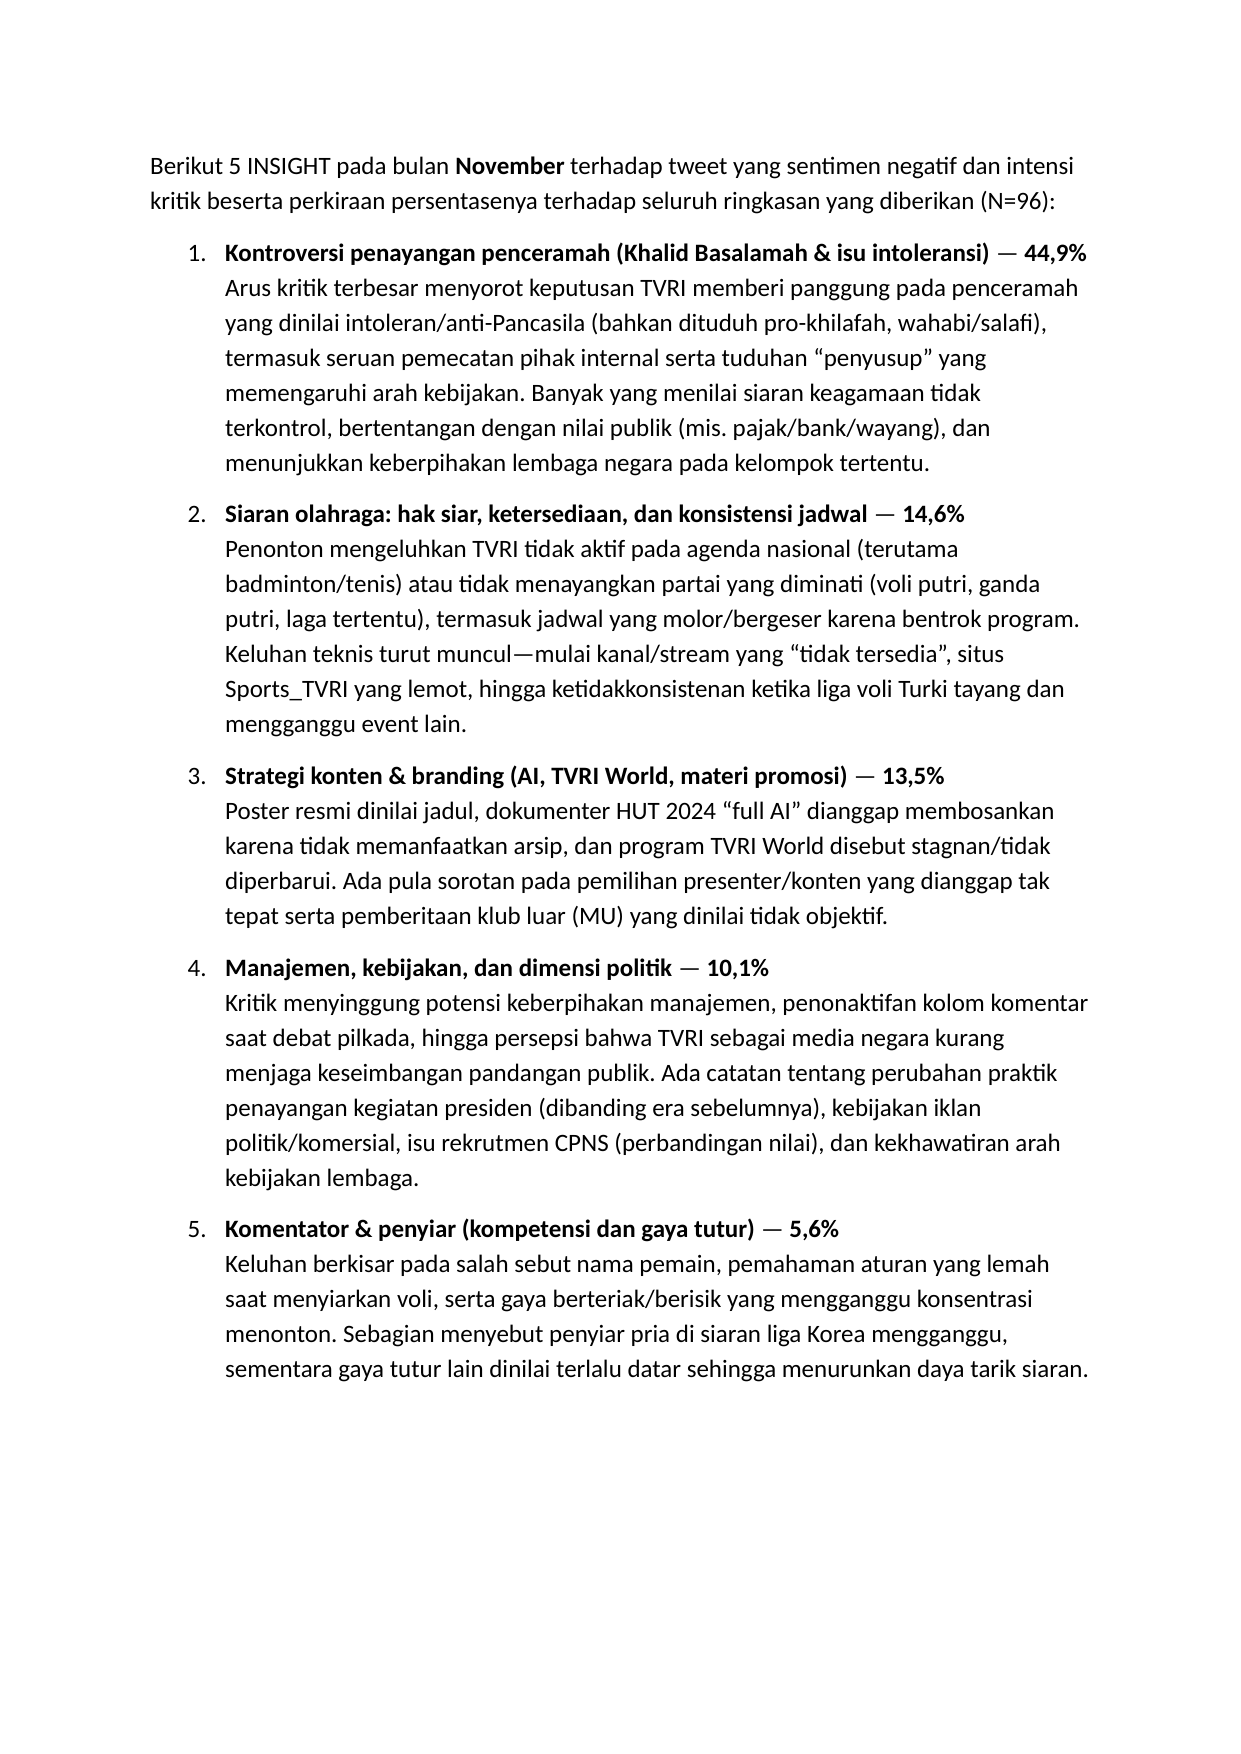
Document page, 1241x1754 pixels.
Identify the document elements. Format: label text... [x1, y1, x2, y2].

list Kontroversi penayangan penceramah (Khalid Basalamah & isu intoleransi) — 44,9% Arus kritik terbesar menyorot keputusan TVRI memberi panggung pada penceramah yang dinilai intoleran/anti-Pancasila (bahkan dituduh pro-khilafah, wahabi/salafi), termasuk seruan pemecatan pihak internal serta tuduhan “penyusup” yang memengaruhi arah kebijakan. Banyak yang menilai siaran keagamaan tidak terkontrol, bertentangan dengan nilai publik (mis. pajak/bank/wayang), dan menunjukkan keberpihakan lembaga negara pada kelompok tertentu. [187, 237, 1090, 477]
list Komentator & penyiar (kompetensi dan gaya tutur) — 5,6% Keluhan berkisar pada salah sebut nama pemain, pemahaman aturan yang lemah saat menyiarkan voli, serta gaya berteriak/berisik yang mengganggu konsentrasi menonton. Sebagian menyebut penyiar pria di siaran liga Korea mengganggu, sementara gaya tutur lain dinilai terlalu datar sehingga menurunkan daya tarik siaran. [187, 1213, 1090, 1384]
list Siaran olahraga: hak siar, ketersediaan, dan konsistensi jadwal — 14,6% Penonton mengeluhkan TVRI tidak aktif pada agenda nasional (terutama badminton/tenis) atau tidak menayangkan partai yang diminati (voli putri, ganda putri, laga tertentu), termasuk jadwal yang molor/bergeser karena bentrok program. Keluhan teknis turut muncul—mulai kanal/stream yang “tidak tersedia”, situs Sports_TVRI yang lemot, hingga ketidakkonsistenan ketika liga voli Turki tayang dan mengganggu event lain. [187, 498, 1090, 739]
list Manajemen, kebijakan, dan dimensi politik — 10,1% Kritik menyinggung potensi keberpihakan manajemen, penonaktifan kolom komentar saat debat pilkada, hingga persepsi bahwa TVRI sebagai media negara kurang menjaga keseimbangan pandangan publik. Ada catatan tentang perubahan praktik penayangan kegiatan presiden (dibanding era sebelumnya), kebijakan iklan politik/komersial, isu rekrutmen CPNS (perbandingan nilai), dan kekhawatiran arah kebijakan lembaga. [187, 952, 1090, 1192]
list Strategi konten & branding (AI, TVRI World, materi promosi) — 13,5% Poster resmi dinilai jadul, dokumenter HUT 2024 “full AI” dianggap membosankan karena tidak memanfaatkan arsip, dan program TVRI World disebut stagnan/tidak diperbarui. Ada pula sorotan pada pemilihan presenter/konten yang dianggap tak tepat serta pemberitaan klub luar (MU) yang dinilai tidak objektif. [187, 760, 1090, 931]
text Berikut 5 INSIGHT pada bulan November terhadap tweet yang sentimen negatif dan intensi kritik beserta perkiraan persentasenya terhadap seluruh ringkasan yang diberikan (N=96): [150, 150, 1090, 216]
